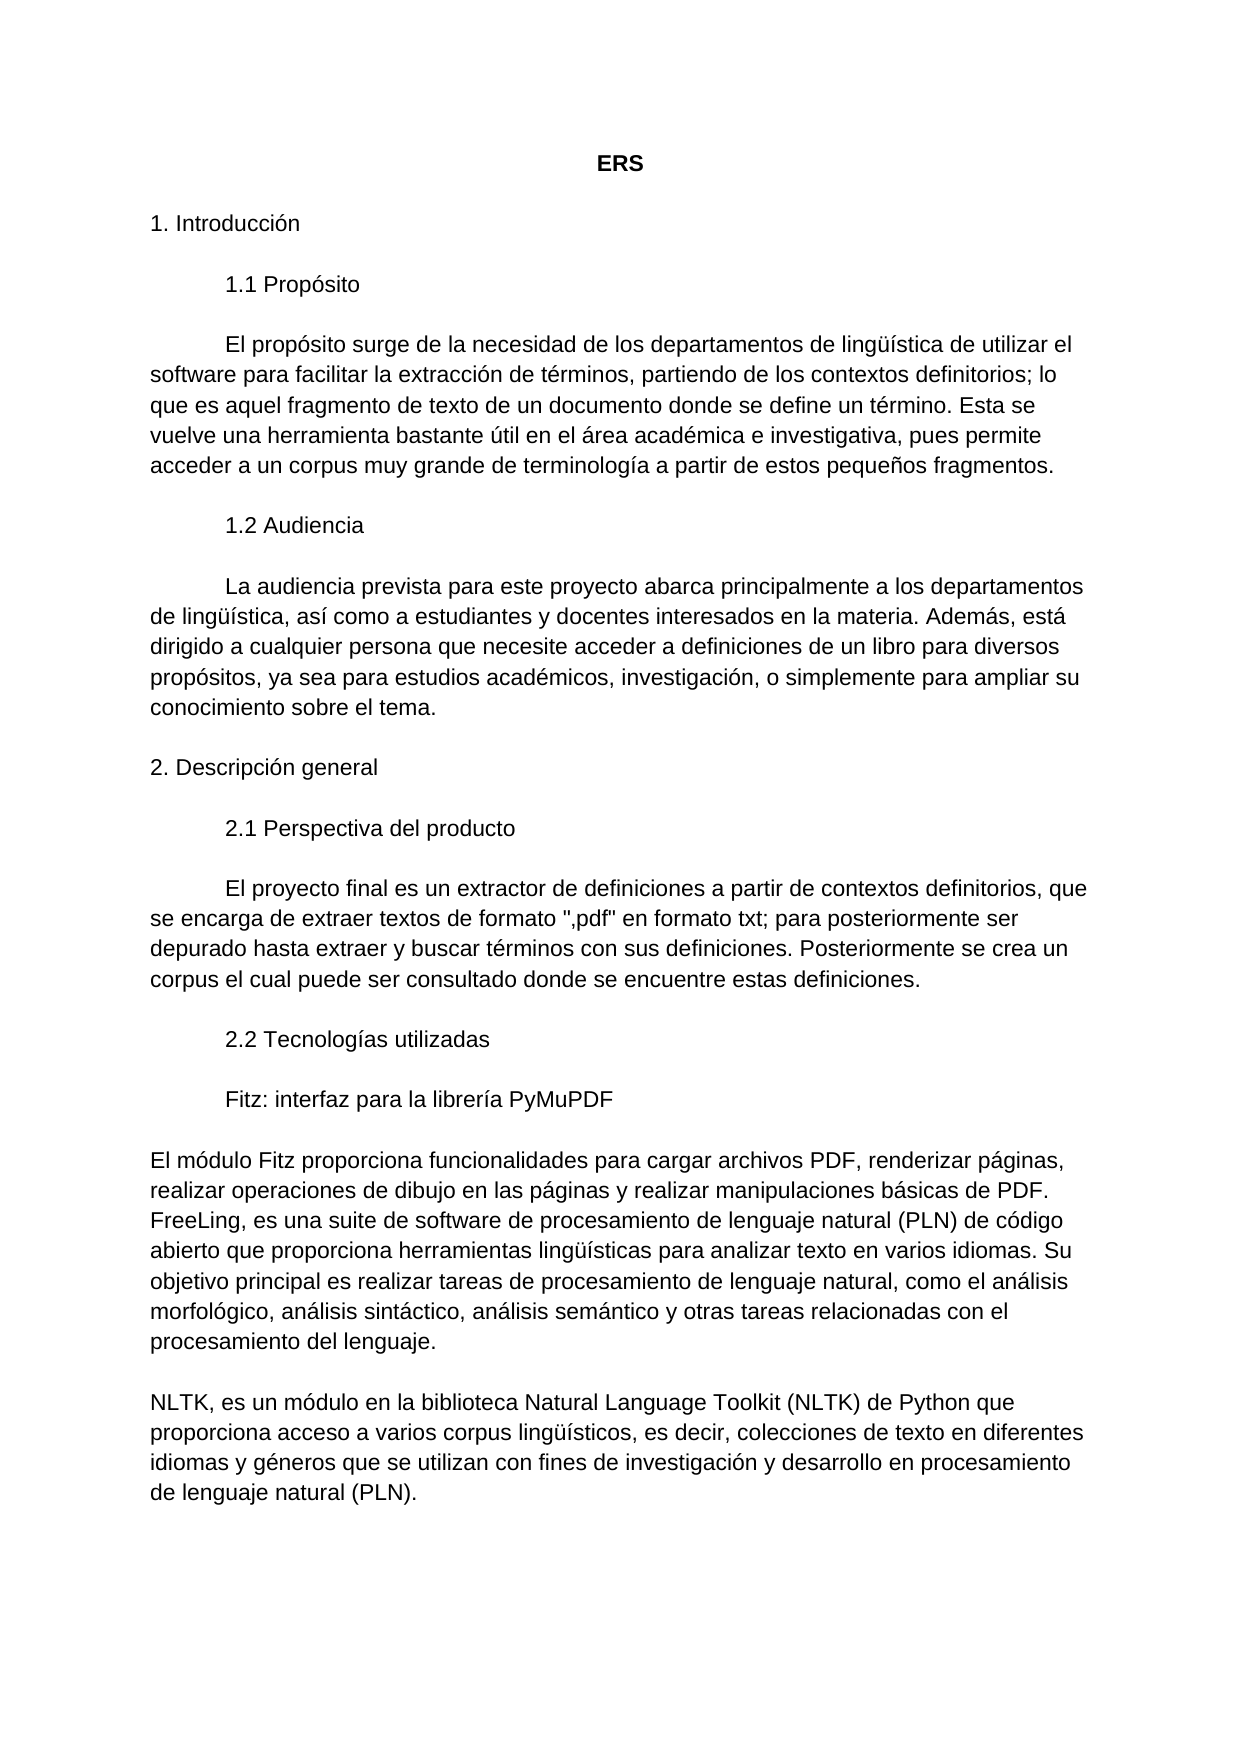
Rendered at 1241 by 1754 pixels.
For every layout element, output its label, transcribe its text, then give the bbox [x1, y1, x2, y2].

text NLTK, es un módulo en la biblioteca Natural Language Toolkit (NLTK) de Python que proporciona acceso a varios corpus lingüísticos, es decir, colecciones de texto en diferentes idiomas y géneros que se utilizan con fines de investigación y desarrollo en procesamiento de lenguaje natural (PLN). [150, 1388, 1090, 1506]
text 2. Descripción general [150, 754, 1090, 781]
text FreeLing, es una suite de software de procesamiento de lenguaje natural (PLN) de código abierto que proporciona herramientas lingüísticas para analizar texto en varios idiomas. Su objetivo principal es realizar tareas de procesamiento de lenguaje natural, como el análisis morfológico, análisis sintáctico, análisis semántico y otras tareas relacionadas con el procesamiento del lenguaje. [150, 1207, 1090, 1354]
text 2.2 Tecnologías utilizadas [150, 1026, 1090, 1052]
text El módulo Fitz proporciona funcionalidades para cargar archivos PDF, renderizar páginas, realizar operaciones de dibujo en las páginas y realizar manipulaciones básicas de PDF. [150, 1147, 1090, 1203]
text 2.1 Perspectiva del producto [150, 814, 1090, 841]
text La audiencia prevista para este proyecto abarca principalmente a los departamentos de lingüística, así como a estudiantes y docentes interesados en la materia. Además, está dirigido a cualquier persona que necesite acceder a definiciones de un libro para diversos propósitos, ya sea para estudios académicos, investigación, o simplemente para ampliar su conocimiento sobre el tema. [150, 573, 1090, 720]
text 1. Introducción [150, 210, 1090, 237]
text El proyecto final es un extractor de definiciones a partir de contextos definitorios, que se encarga de extraer textos de formato "‚pdf" en formato txt; para posteriormente ser depurado hasta extraer y buscar términos con sus definiciones. Posteriormente se crea un corpus el cual puede ser consultado donde se encuentre estas definiciones. [150, 875, 1090, 992]
text ERS [150, 150, 1090, 176]
text El propósito surge de la necesidad de los departamentos de lingüística de utilizar el software para facilitar la extracción de términos, partiendo de los contextos definitorios; lo que es aquel fragmento de texto de un documento donde se define un término. Esta se vuelve una herramienta bastante útil en el área académica e investigativa, pues permite acceder a un corpus muy grande de terminología a partir de estos pequeños fragmentos. [150, 331, 1090, 478]
text 1.1 Propósito [150, 271, 1090, 297]
text Fitz: interfaz para la librería PyMuPDF [150, 1086, 1090, 1113]
text 1.2 Audiencia [150, 512, 1090, 539]
